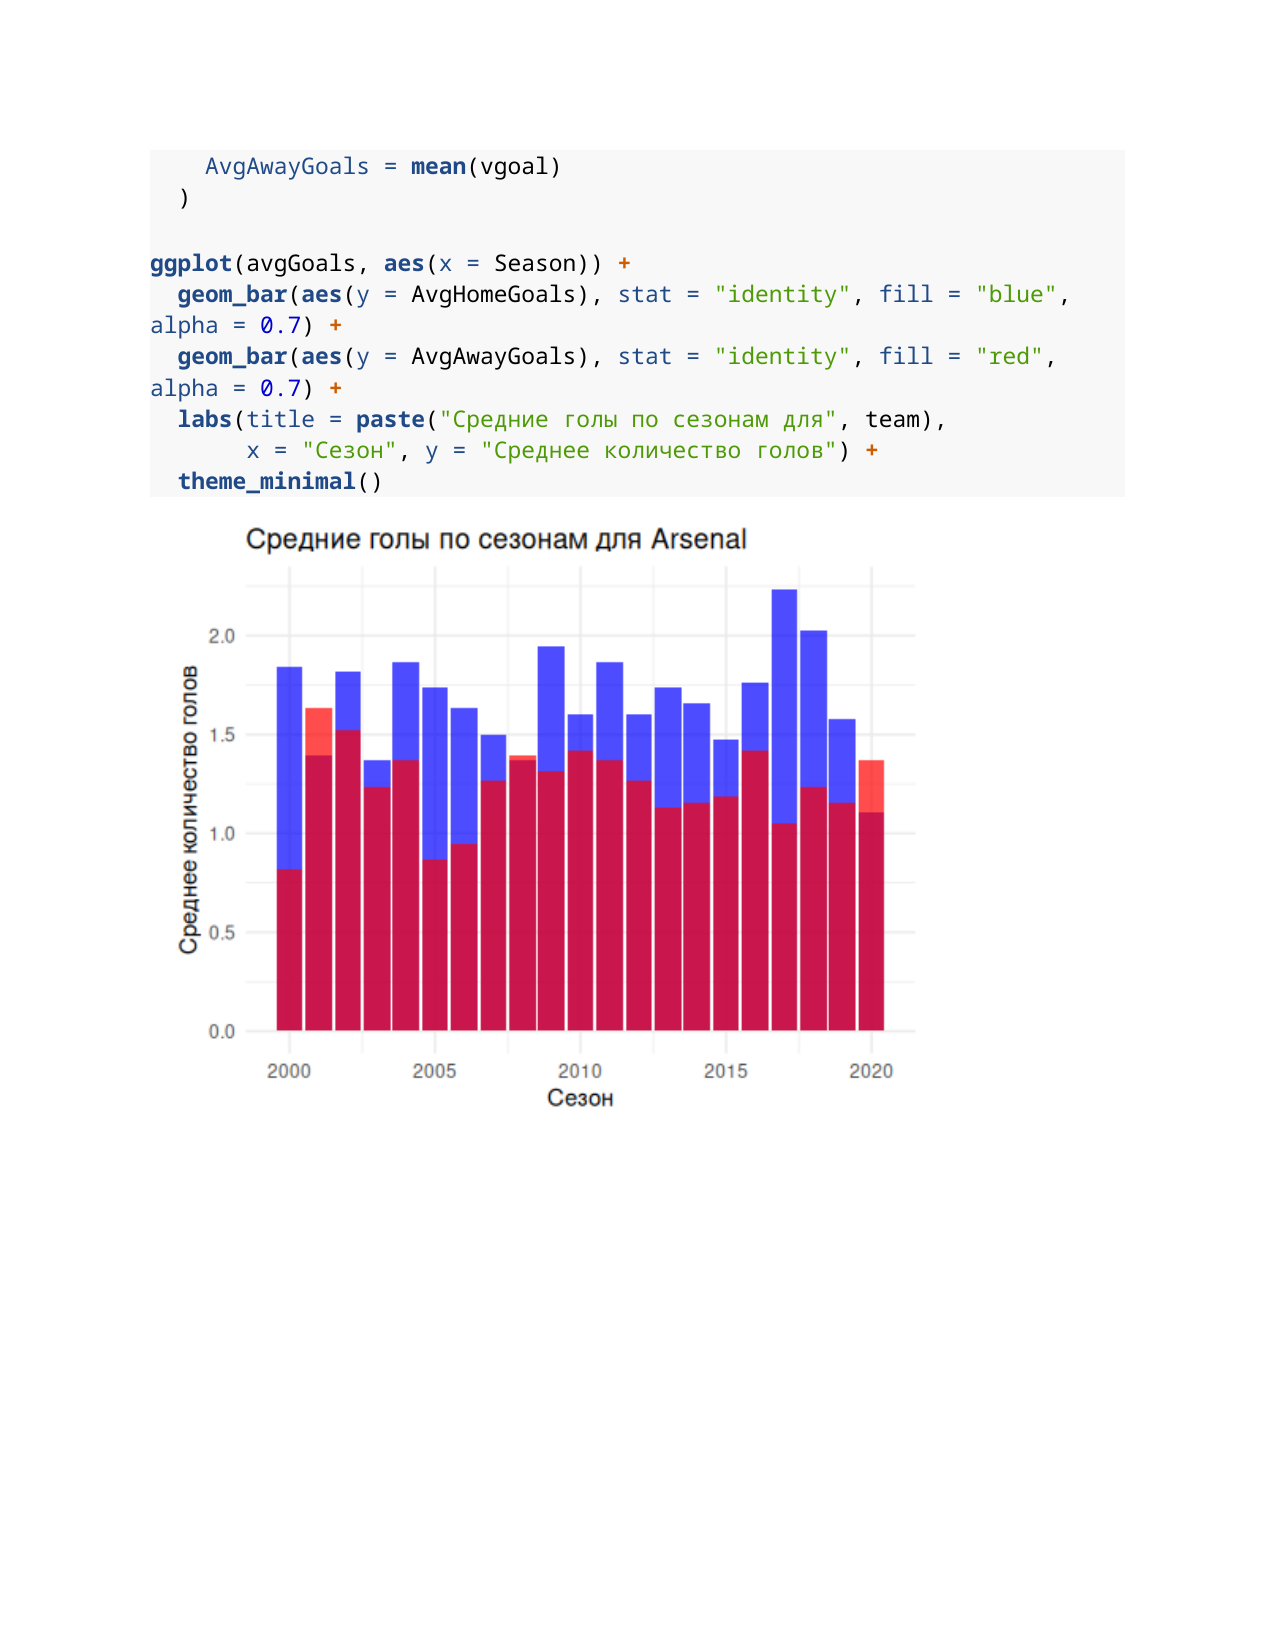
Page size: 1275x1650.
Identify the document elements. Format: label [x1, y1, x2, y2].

picture [168, 517, 927, 1124]
text [150, 150, 1125, 497]
